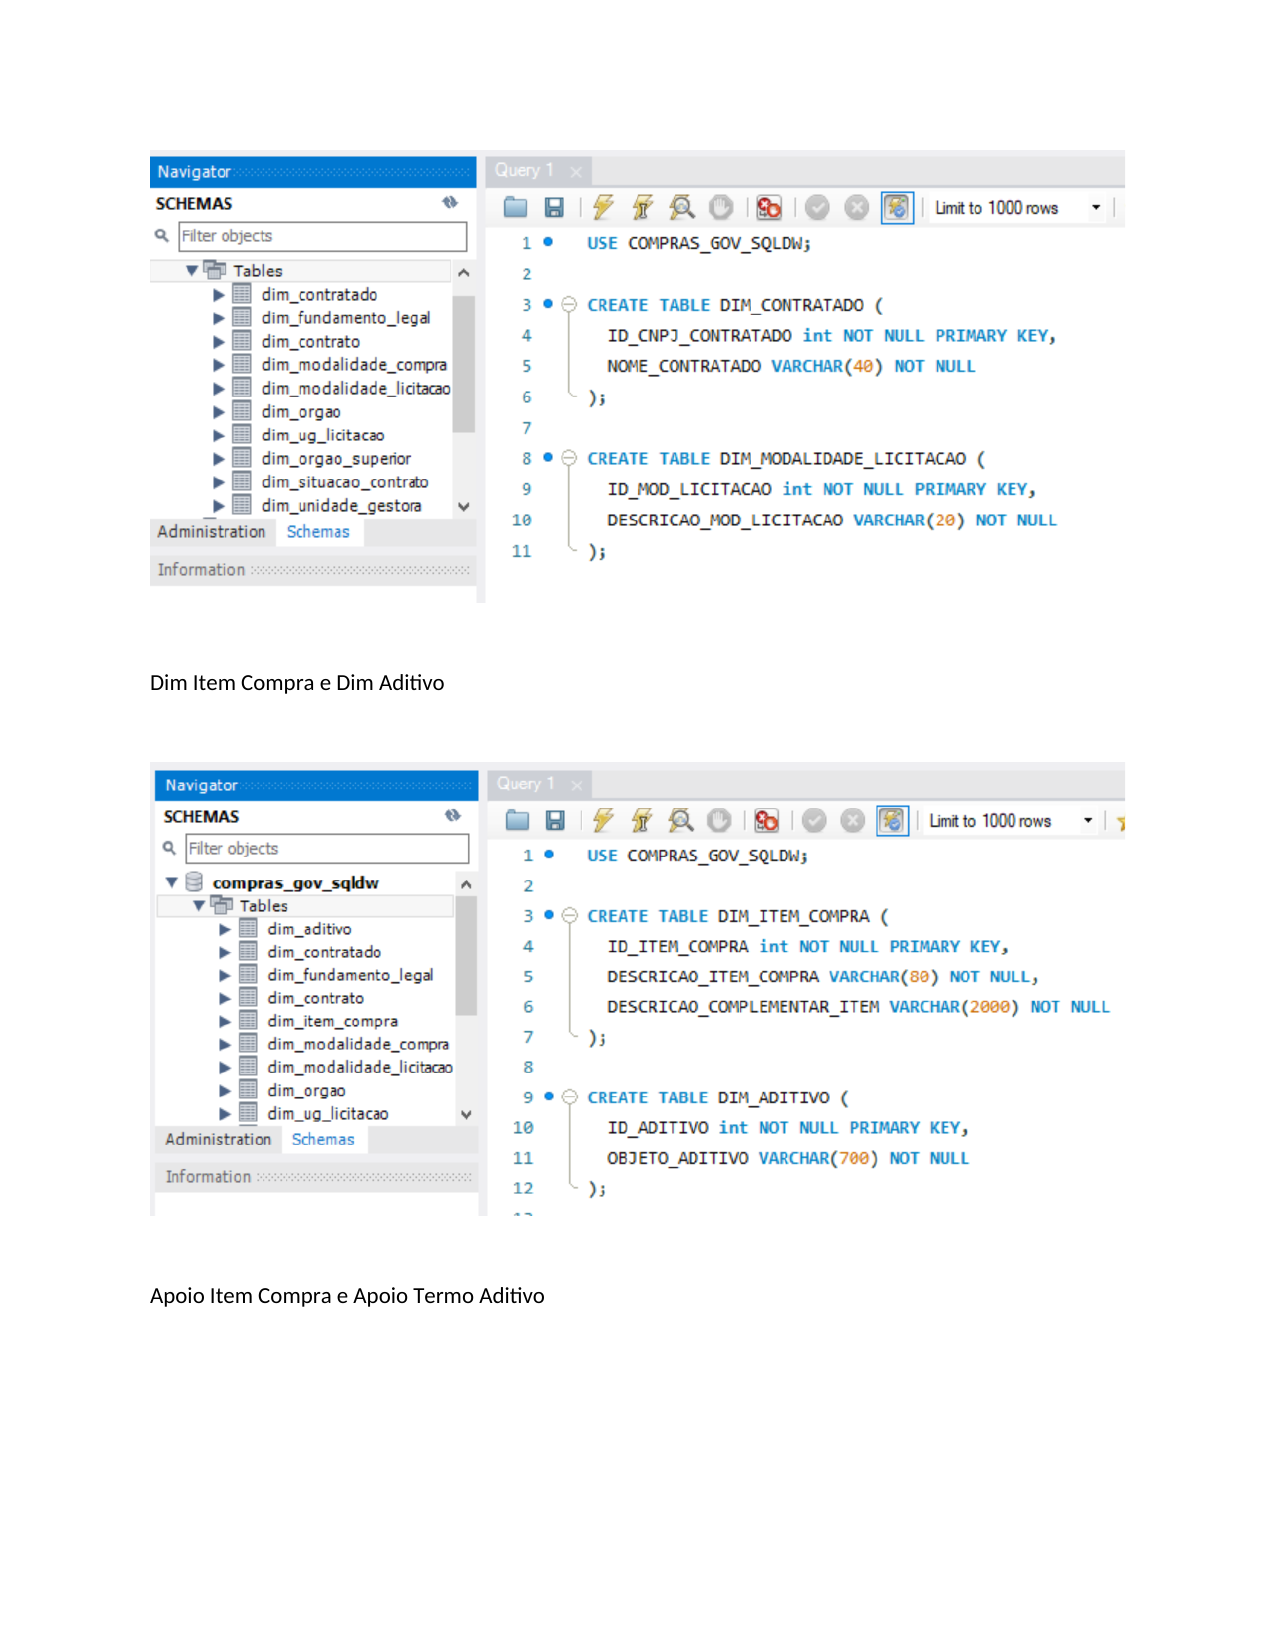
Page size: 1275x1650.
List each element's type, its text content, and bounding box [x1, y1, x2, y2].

picture [150, 762, 1125, 1216]
text Apoio Item Compra e Apoio Termo Aditivo [150, 1281, 1125, 1309]
picture [150, 150, 1125, 603]
text Dim Item Compra e Dim Aditivo [150, 668, 1125, 696]
